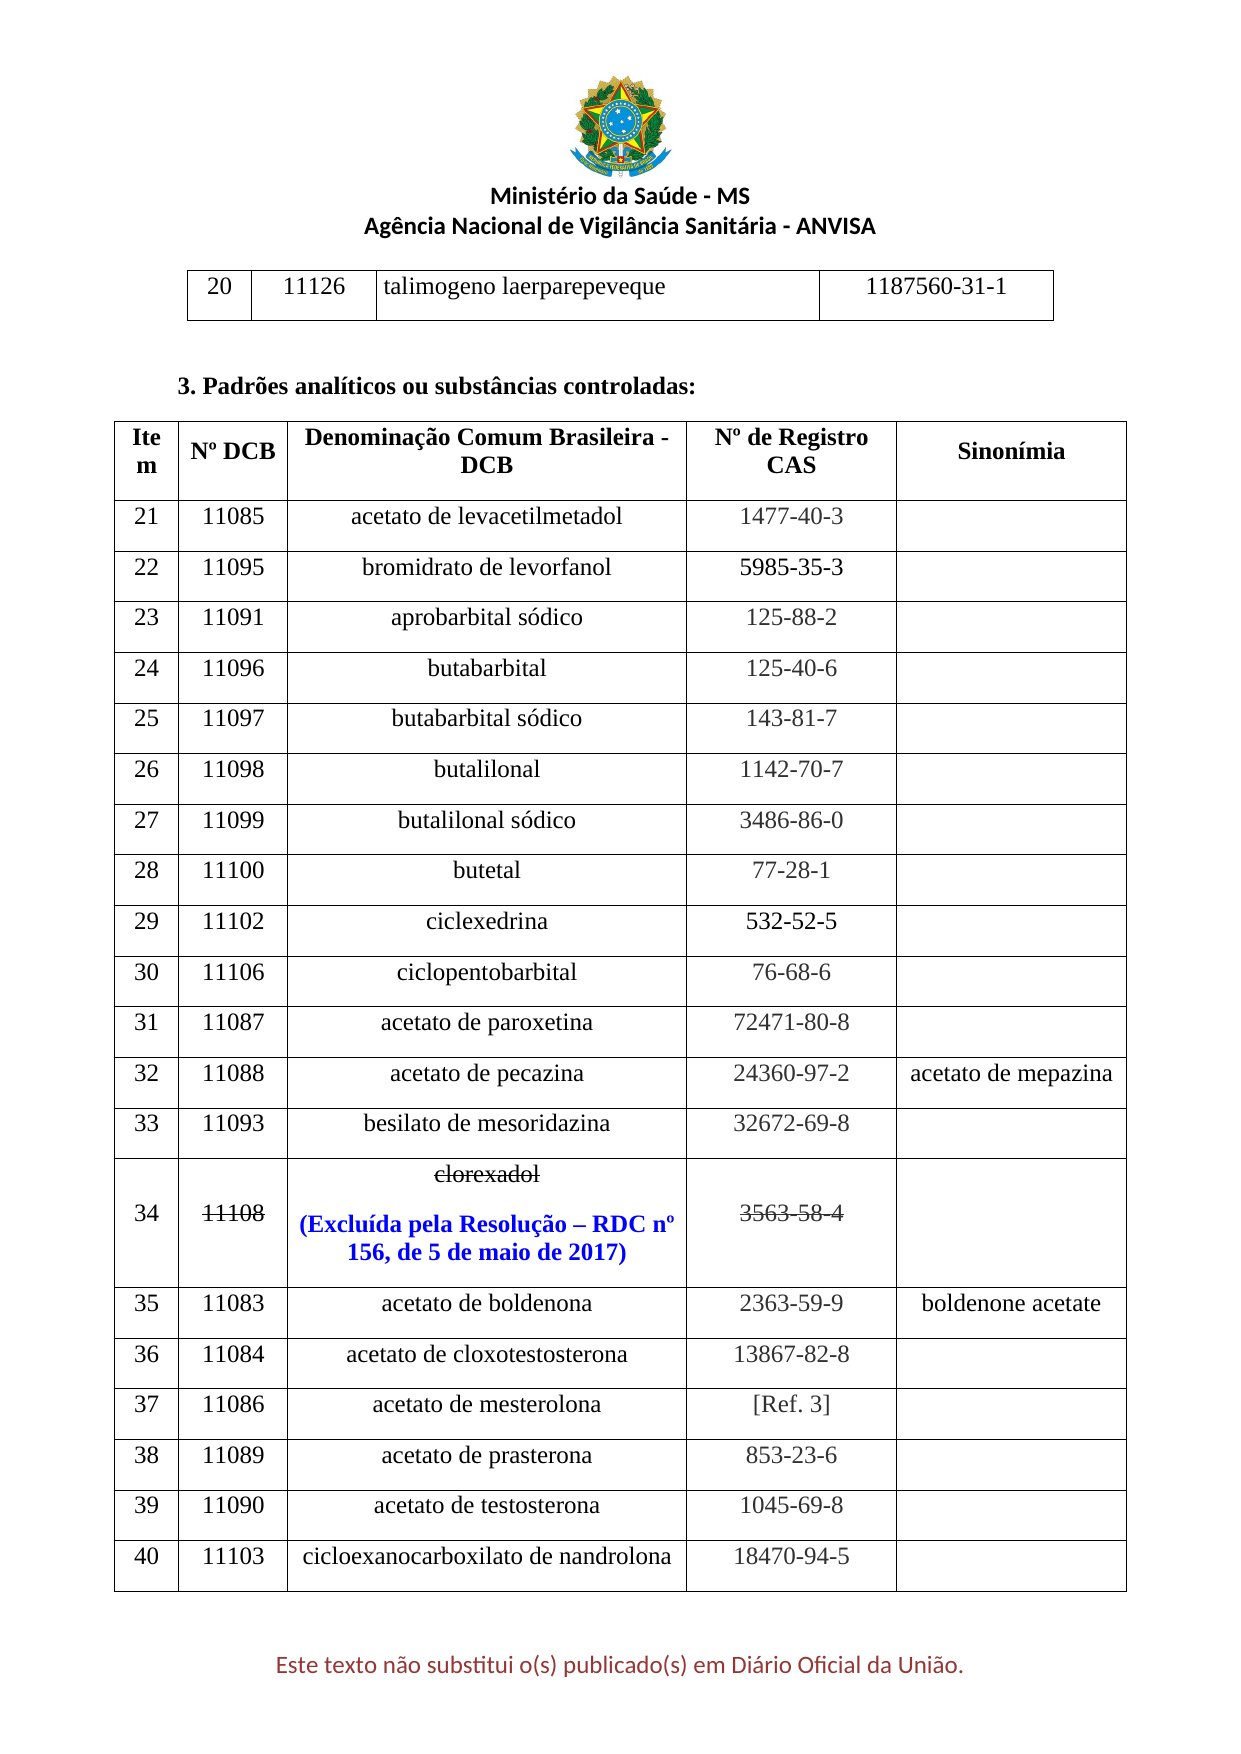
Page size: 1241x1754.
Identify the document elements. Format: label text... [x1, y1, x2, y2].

table_cell acetato de levacetilmetadol [288, 501, 686, 551]
table_cell 125-88-2 [687, 602, 896, 652]
table_cell butabarbital [288, 653, 686, 702]
table_cell 532-52-5 [687, 906, 896, 956]
table_cell [897, 1389, 1126, 1439]
table_cell 11126 [252, 271, 376, 320]
table_cell aprobarbital sódico [288, 602, 686, 652]
table_cell 11098 [179, 754, 287, 804]
table_cell 11095 [179, 552, 287, 601]
table_cell 11106 [179, 957, 287, 1006]
table_cell 2363-59-9 [687, 1288, 896, 1338]
table_cell 11085 [179, 501, 287, 551]
table_cell boldenone acetate [897, 1288, 1126, 1338]
table_header Nº de Registro CAS [687, 422, 896, 500]
table_cell 40 [115, 1541, 178, 1591]
table_cell ciclopentobarbital [288, 957, 686, 1006]
table_cell 1477-40-3 [687, 501, 896, 551]
table_cell 32672-69-8 [687, 1109, 896, 1158]
table_cell 23 [115, 602, 178, 652]
table_cell 11100 [179, 855, 287, 905]
table_cell 27 [115, 805, 178, 854]
table_cell acetato de boldenona [288, 1288, 686, 1338]
table_cell 1187560-31-1 [820, 271, 1053, 320]
table_cell [897, 501, 1126, 551]
table_cell besilato de mesoridazina [288, 1109, 686, 1158]
table_cell 853-23-6 [687, 1440, 896, 1489]
table_cell 143-81-7 [687, 704, 896, 753]
table_cell 3563-58-4 [687, 1159, 896, 1287]
table_cell 25 [115, 704, 178, 753]
table_cell 11089 [179, 1440, 287, 1489]
table_cell [897, 653, 1126, 702]
table_cell [897, 855, 1126, 905]
table_cell 11103 [179, 1541, 287, 1591]
table_cell ciclexedrina [288, 906, 686, 956]
table_cell [897, 1109, 1126, 1158]
table_cell talimogeno laerparepeveque [377, 271, 819, 320]
table_cell 24 [115, 653, 178, 702]
table_cell 33 [115, 1109, 178, 1158]
table_cell 1142-70-7 [687, 754, 896, 804]
table_cell acetato de pecazina [288, 1058, 686, 1107]
table_cell 11090 [179, 1491, 287, 1540]
table_cell 11083 [179, 1288, 287, 1338]
table_cell [897, 906, 1126, 956]
table_cell 37 [115, 1389, 178, 1439]
table_cell [897, 1007, 1126, 1057]
table_cell acetato de testosterona [288, 1491, 686, 1540]
table_cell [897, 1491, 1126, 1540]
table_cell acetato de mepazina [897, 1058, 1126, 1107]
table_cell acetato de prasterona [288, 1440, 686, 1489]
table_header Nº DCB [179, 422, 287, 500]
table_cell cicloexanocarboxilato de nandrolona [288, 1541, 686, 1591]
table_cell [897, 602, 1126, 652]
table_cell 11099 [179, 805, 287, 854]
table_cell [897, 552, 1126, 601]
table_cell butalilonal sódico [288, 805, 686, 854]
table_cell 125-40-6 [687, 653, 896, 702]
table_cell 35 [115, 1288, 178, 1338]
table_cell 18470-94-5 [687, 1541, 896, 1591]
table_cell 22 [115, 552, 178, 601]
table_header Denominação Comum Brasileira - DCB [288, 422, 686, 500]
table_cell 11087 [179, 1007, 287, 1057]
table_cell acetato de cloxotestosterona [288, 1339, 686, 1388]
table_cell butalilonal [288, 754, 686, 804]
table_cell 11096 [179, 653, 287, 702]
table_cell 5985-35-3 [687, 552, 896, 601]
table_cell 28 [115, 855, 178, 905]
table_cell 39 [115, 1491, 178, 1540]
table_cell [897, 1159, 1126, 1287]
table_cell [897, 704, 1126, 753]
table_cell 29 [115, 906, 178, 956]
table_cell 36 [115, 1339, 178, 1388]
table_cell 24360-97-2 [687, 1058, 896, 1107]
picture [566, 73, 674, 180]
table_header Sinonímia [897, 422, 1126, 500]
table_cell 11091 [179, 602, 287, 652]
list 3. Padrões analíticos ou substâncias controladas: [177, 371, 1063, 400]
table_cell 11088 [179, 1058, 287, 1107]
table_cell 21 [115, 501, 178, 551]
table_cell 20 [188, 271, 251, 320]
table_cell 11108 [179, 1159, 287, 1287]
table_cell 26 [115, 754, 178, 804]
table_cell [897, 1541, 1126, 1591]
table_cell 72471-80-8 [687, 1007, 896, 1057]
table_cell 77-28-1 [687, 855, 896, 905]
table_cell [897, 957, 1126, 1006]
table_cell 38 [115, 1440, 178, 1489]
table_cell butabarbital sódico [288, 704, 686, 753]
table_cell 34 [115, 1159, 178, 1287]
table_cell 30 [115, 957, 178, 1006]
table_cell 13867-82-8 [687, 1339, 896, 1388]
table_cell 11084 [179, 1339, 287, 1388]
table_cell [897, 1339, 1126, 1388]
table_cell 11102 [179, 906, 287, 956]
table_cell 11097 [179, 704, 287, 753]
table_header Item [115, 422, 178, 500]
table_cell butetal [288, 855, 686, 905]
table_cell [897, 1440, 1126, 1489]
table_cell bromidrato de levorfanol [288, 552, 686, 601]
table_cell 11086 [179, 1389, 287, 1439]
table_cell 11093 [179, 1109, 287, 1158]
table_cell 3486-86-0 [687, 805, 896, 854]
table_cell [897, 805, 1126, 854]
table_cell acetato de paroxetina [288, 1007, 686, 1057]
table_cell acetato de mesterolona [288, 1389, 686, 1439]
table_cell [Ref. 3] [687, 1389, 896, 1439]
table_cell [897, 754, 1126, 804]
table_cell 76-68-6 [687, 957, 896, 1006]
table_cell 1045-69-8 [687, 1491, 896, 1540]
table_cell 32 [115, 1058, 178, 1107]
table_cell 31 [115, 1007, 178, 1057]
table_cell clorexadol (Excluída pela Resolução – RDC nº 156, de 5 de maio de 2017) [288, 1159, 686, 1287]
